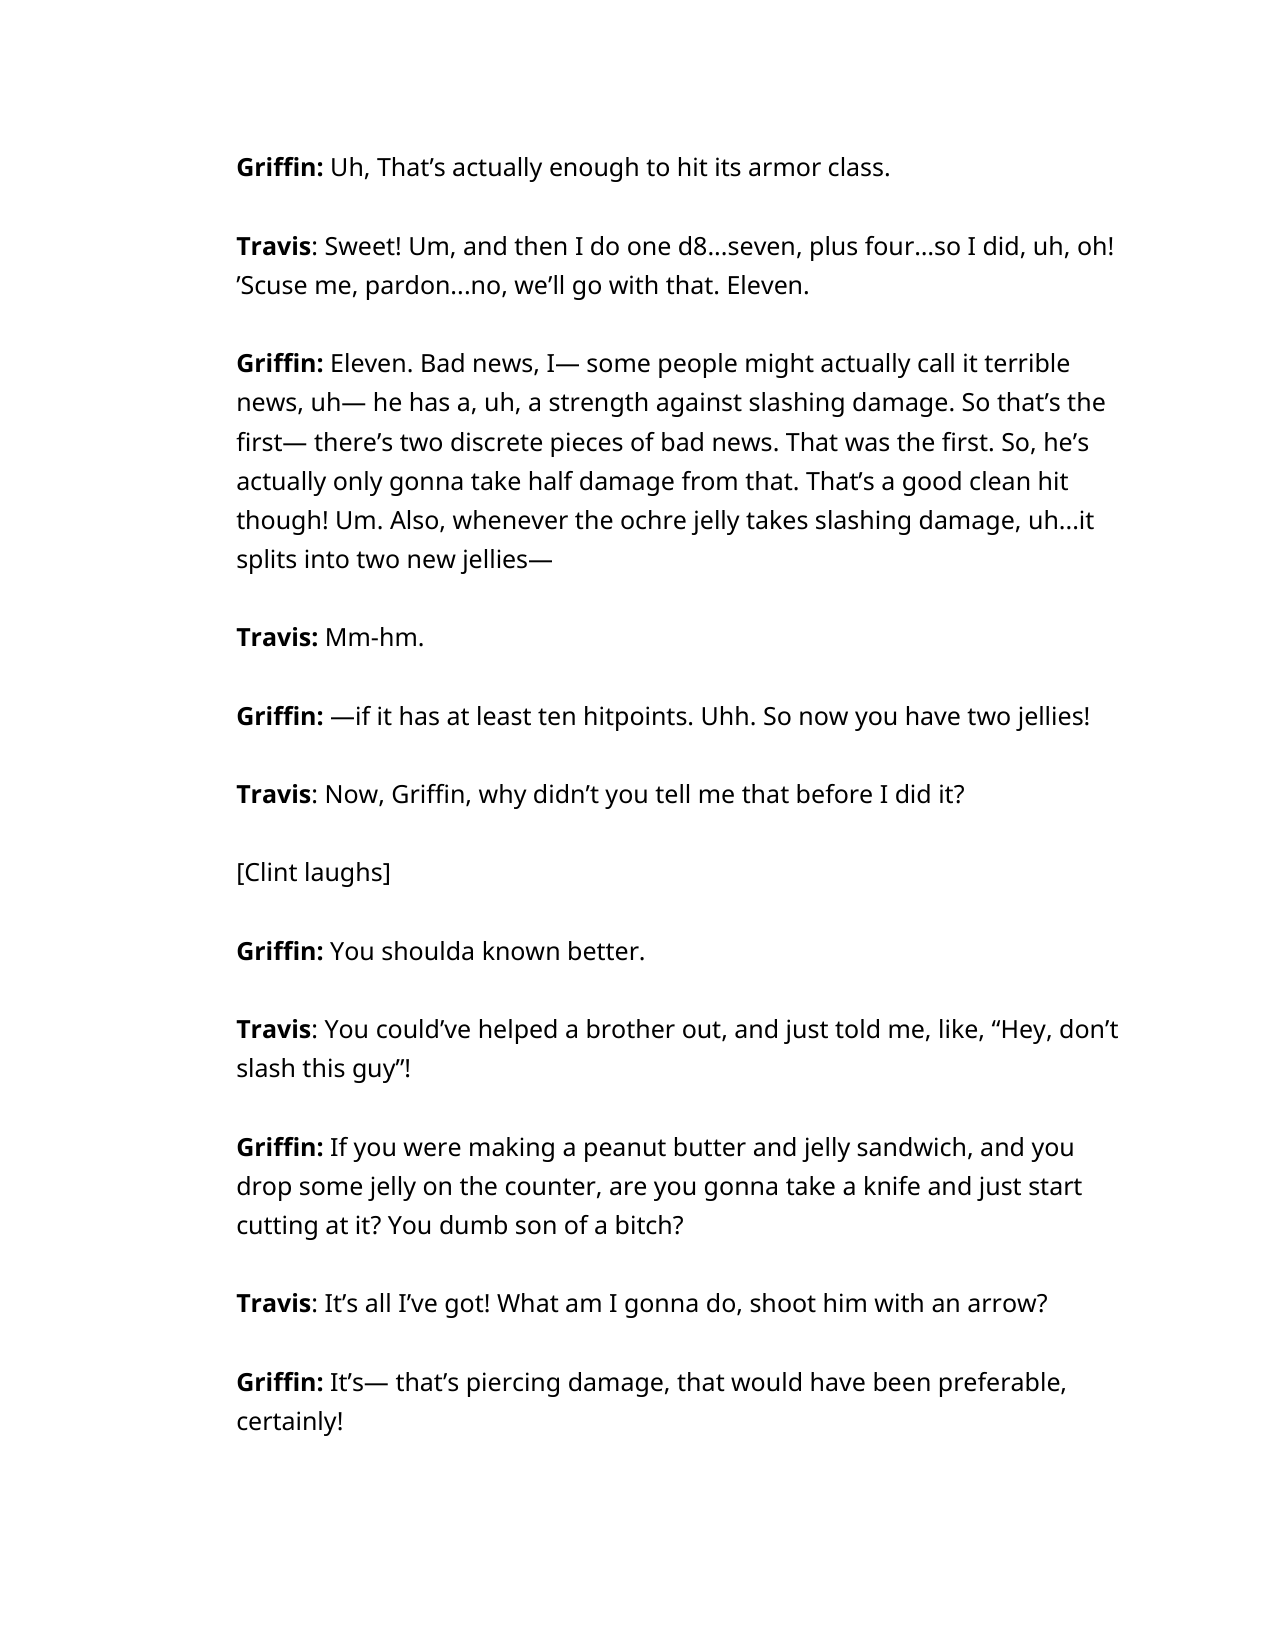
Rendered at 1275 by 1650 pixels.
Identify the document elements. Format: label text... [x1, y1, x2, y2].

text Travis: You could’ve helped a brother out, and just told me, like, “Hey, don’t slash this guy”! [236, 1012, 1122, 1085]
text Travis: Sweet! Um, and then I do one d8...seven, plus four…so I did, uh, oh! ’Scuse me, pardon...no, we’ll go with that. Eleven. [236, 228, 1122, 302]
text Griffin: Eleven. Bad news, I— some people might actually call it terrible news, uh— he has a, uh, a strength against slashing damage. So that’s the first— there’s two discrete pieces of bad news. That was the first. So, he’s actually only gonna take half damage from that. That’s a good clean hit though! Um. Also, whenever the ochre jelly takes slashing damage, uh...it splits into two new jellies— [236, 346, 1122, 576]
text Griffin: —if it has at least ten hitpoints. Uhh. So now you have two jellies! [236, 698, 1122, 732]
text Travis: Now, Griffin, why didn’t you tell me that before I did it? [318, 777, 1122, 811]
text Travis: Mm-hm. [236, 620, 1122, 654]
text Griffin: You shoulda known better. [236, 933, 1122, 967]
text Griffin: If you were making a peanut butter and jelly sandwich, and you drop some jelly on the counter, are you gonna take a knife and just start cutting at it? You dumb son of a bitch? [236, 1129, 1122, 1242]
text Griffin: Uh, That’s actually enough to hit its armor class. [236, 150, 1122, 184]
text Griffin: It’s— that’s piercing damage, that would have been preferable, certainly! [236, 1364, 1122, 1437]
text Travis: It’s all I’ve got! What am I gonna do, shoot him with an arrow? [318, 1286, 1122, 1320]
text [Clint laughs] [236, 855, 1122, 889]
